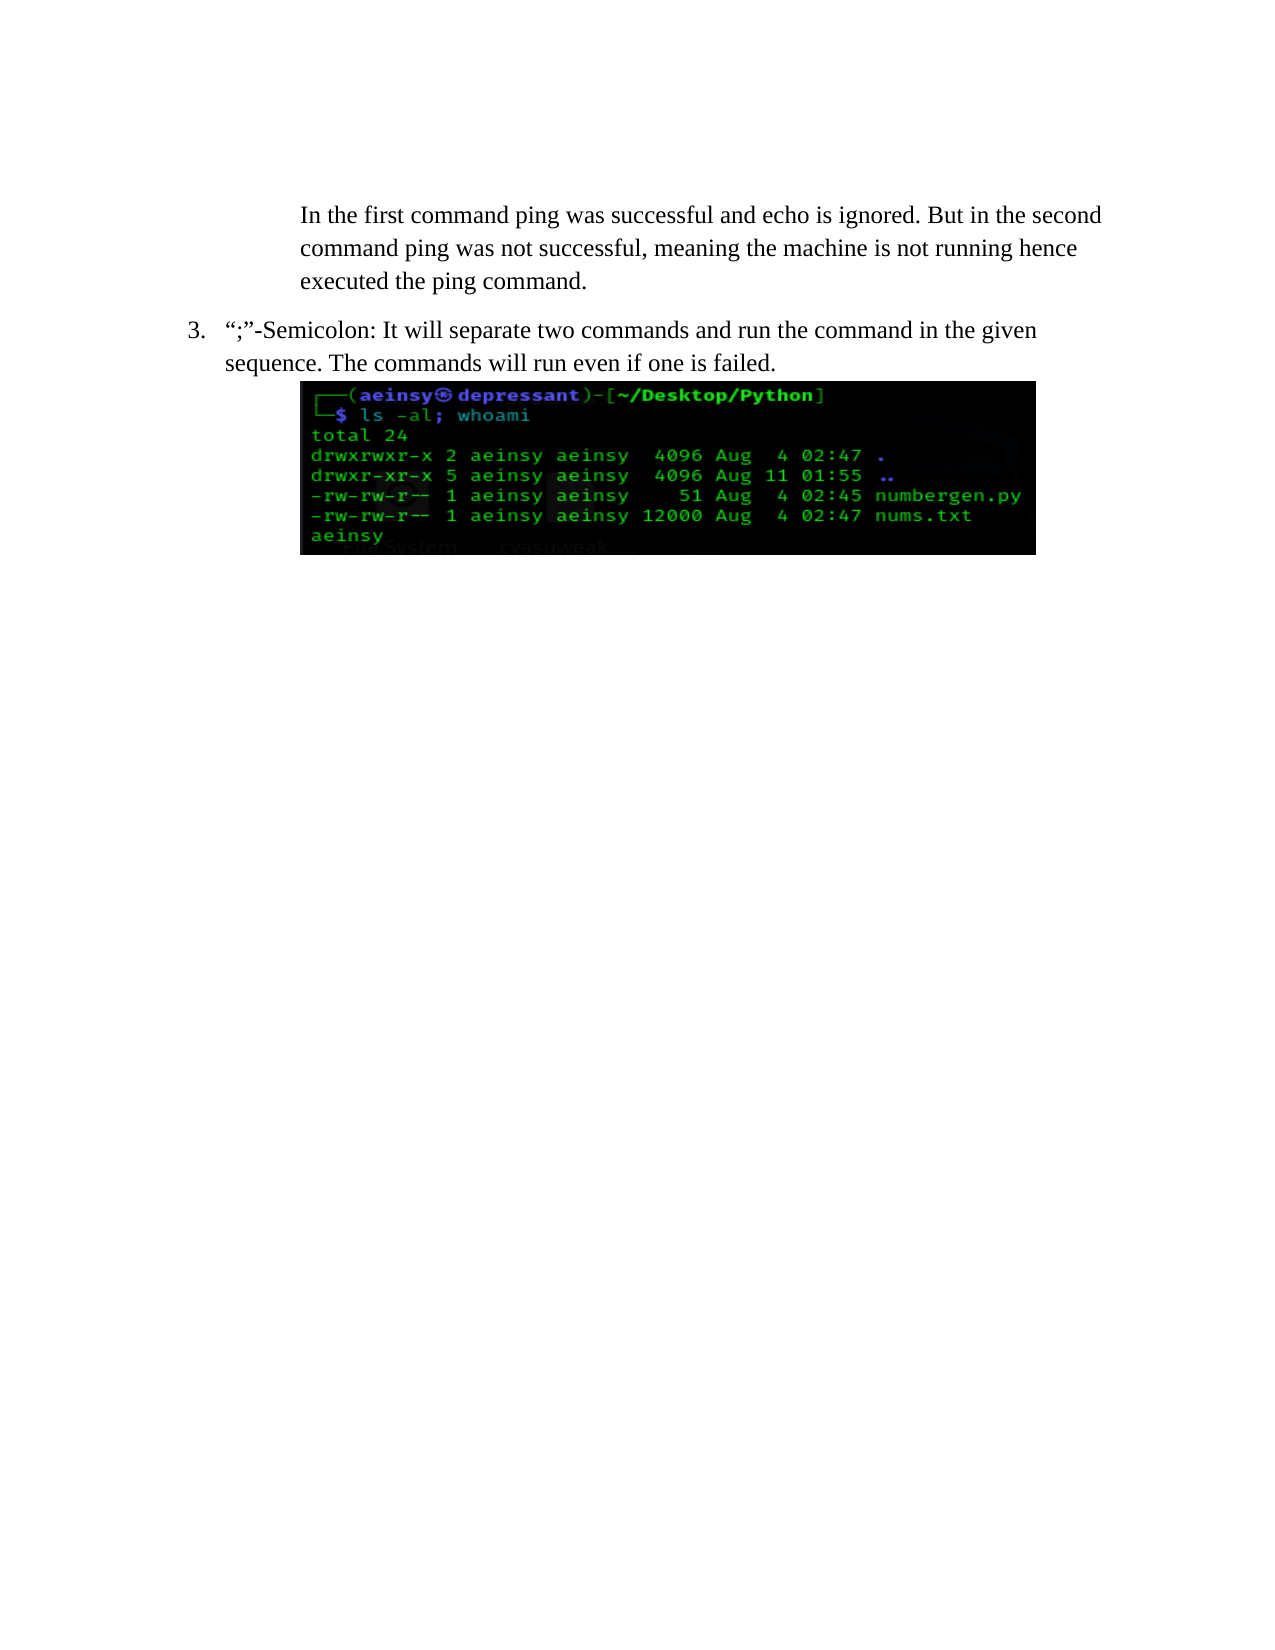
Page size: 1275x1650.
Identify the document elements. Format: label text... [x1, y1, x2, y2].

picture [300, 381, 1036, 555]
list “;”-Semicolon: It will separate two commands and run the command in the given sequence. The commands will run even if one is failed. [187, 315, 1125, 377]
text In the first command ping was successful and echo is ignored. But in the second command ping was not successful, meaning the machine is not running hence executed the ping command. [300, 200, 1125, 294]
